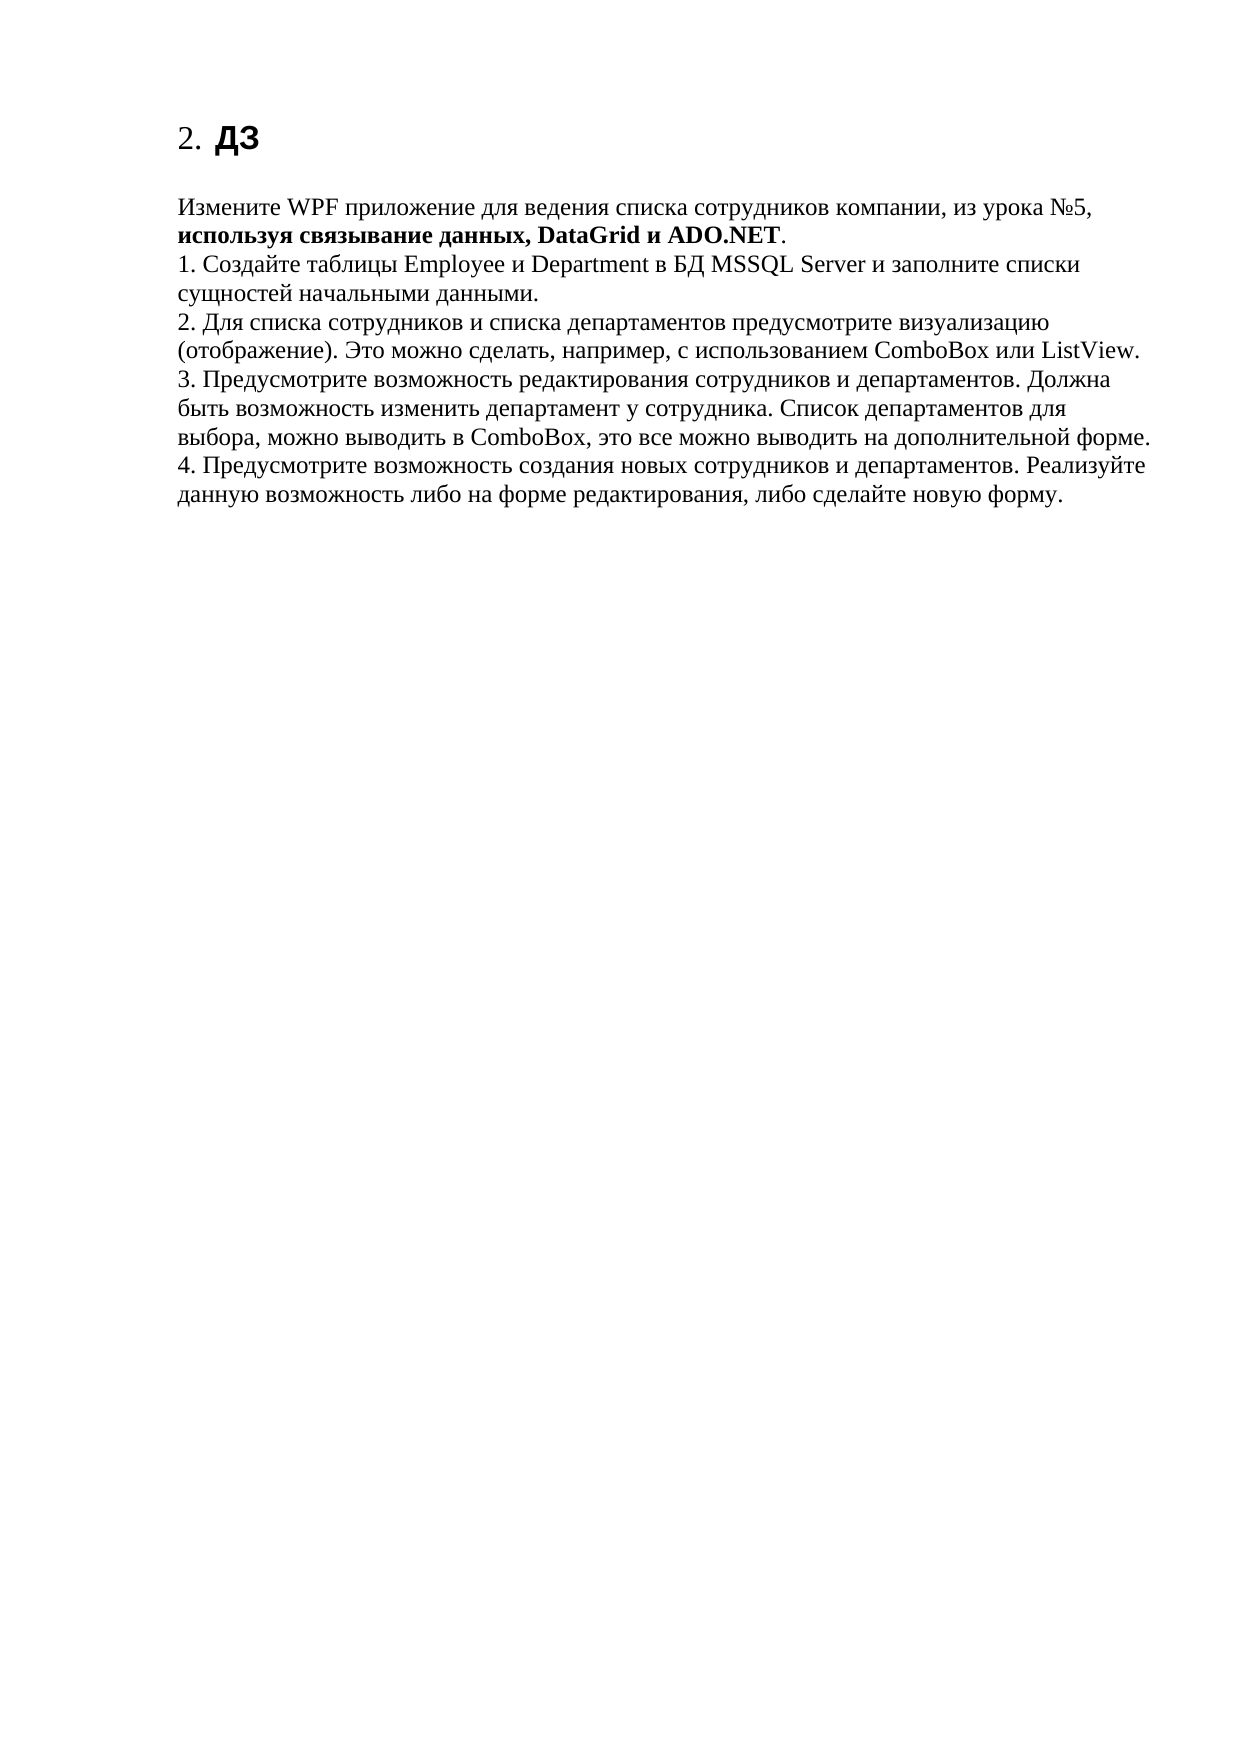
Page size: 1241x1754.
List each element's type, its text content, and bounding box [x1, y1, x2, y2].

text Измените WPF приложение для ведения списка сотрудников компании, из урока №5, используя связывание данных, DataGrid и ADO.NET. 1. Создайте таблицы Employee и Department в БД MSSQL Server и заполните списки сущностей начальными данными. 2. Для списка сотрудников и списка департаментов предусмотрите визуализацию (отображение). Это можно сделать, например, с использованием ComboBox или ListView. 3. Предусмотрите возможность редактирования сотрудников и департаментов. Должна быть возможность изменить департамент у сотрудника. Список департаментов для выбора, можно выводить в ComboBox, это все можно выводить на дополнительной форме. 4. Предусмотрите возможность создания новых сотрудников и департаментов. Реализуйте данную возможность либо на форме редактирования, либо сделайте новую форму. [177, 192, 1152, 508]
text ДЗ [177, 118, 1152, 157]
